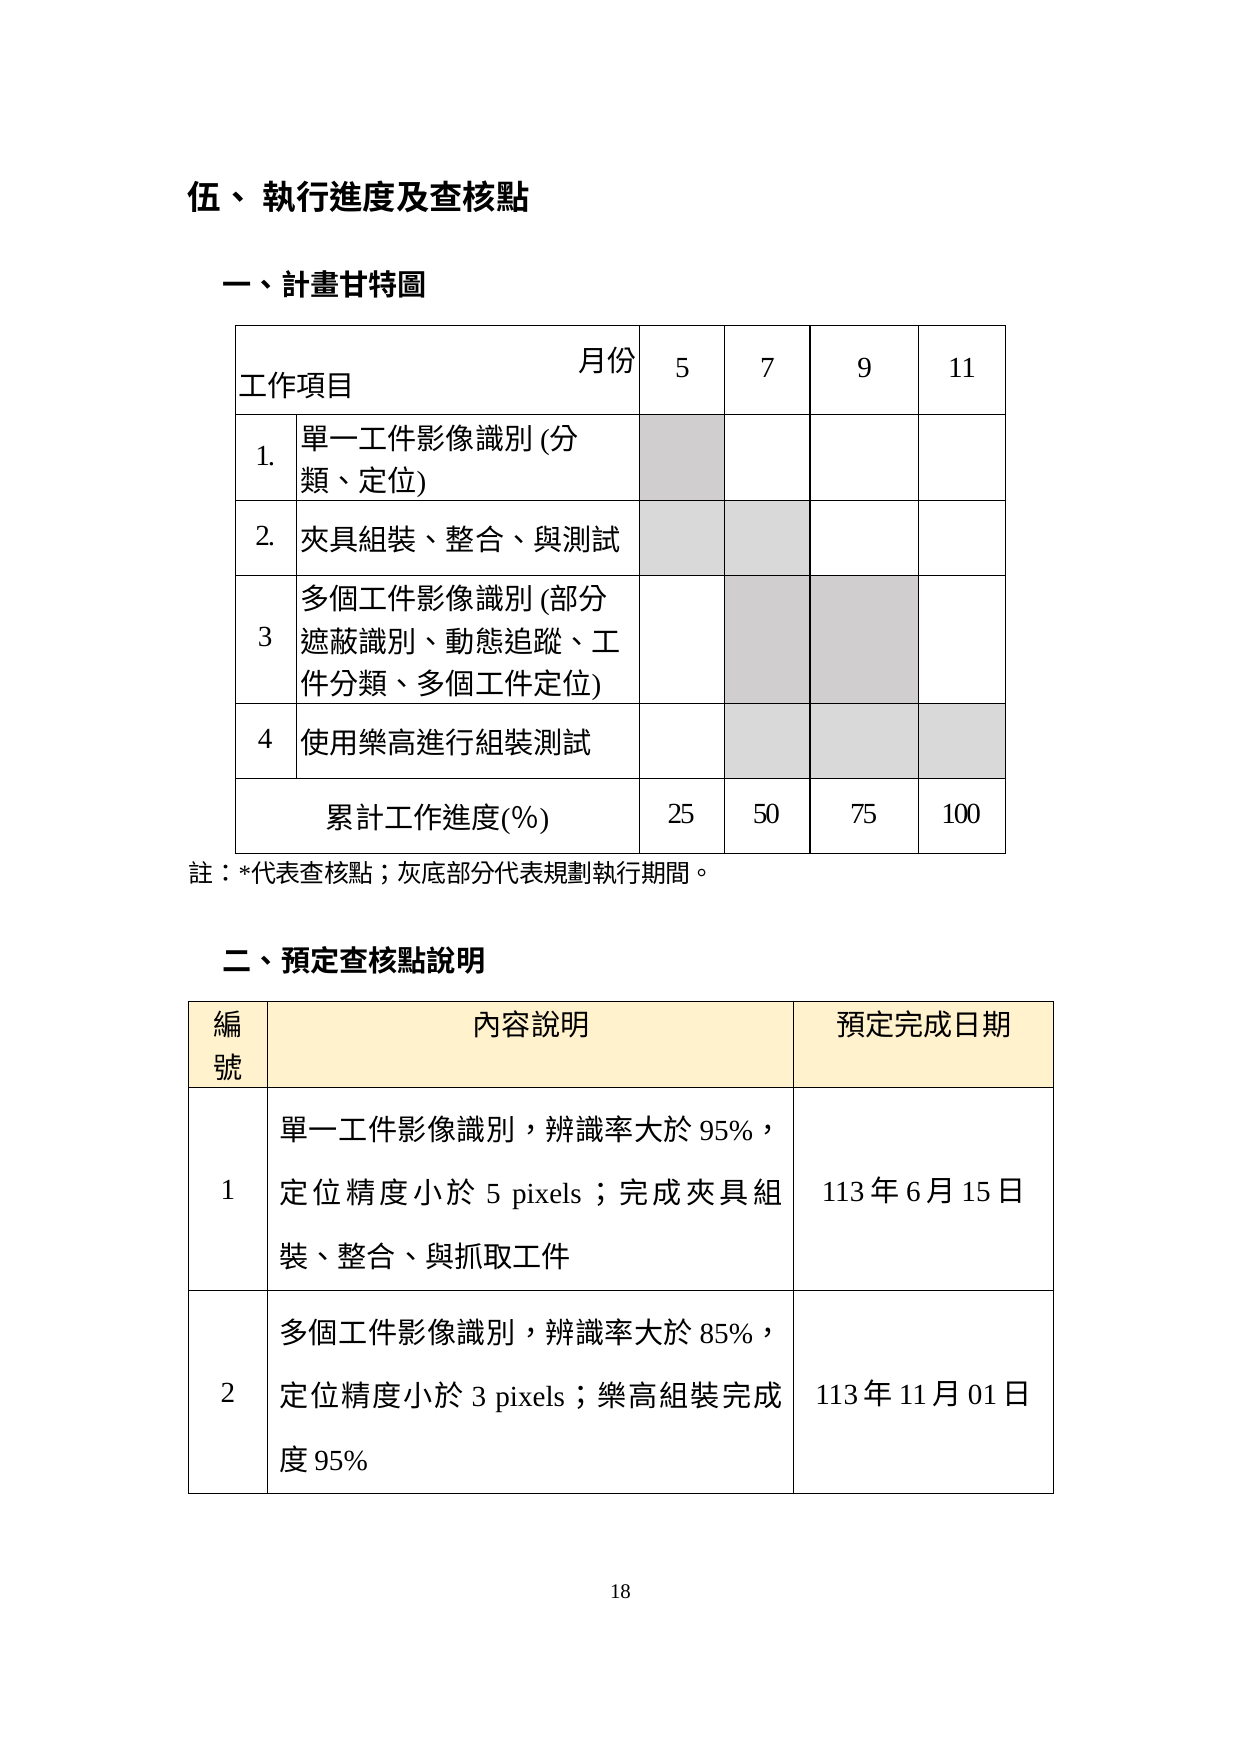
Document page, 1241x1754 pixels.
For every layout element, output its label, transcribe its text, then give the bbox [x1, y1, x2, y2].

table_cell 1. [236, 415, 296, 500]
table_header 預定完成日期 [794, 1002, 1053, 1087]
table_cell 2. [236, 501, 296, 575]
table_cell 75 [811, 779, 918, 853]
table_cell 使用樂高進行組裝測試 [297, 704, 639, 778]
table_cell 25 [640, 779, 724, 853]
text 一、計畫甘特圖 [222, 262, 1053, 304]
table_header 編號 [189, 1002, 267, 1087]
table_cell [811, 704, 918, 778]
table_cell [725, 576, 809, 703]
table_cell 113年11月01日 [794, 1291, 1053, 1493]
table_cell 單一工件影像識別，辨識率大於95%，定位精度小於5 pixels；完成夾具組裝、整合、與抓取工件 [268, 1088, 793, 1290]
table_cell 113年 6月15日 [794, 1088, 1053, 1290]
table_header 7 [725, 326, 809, 414]
table_header 9 [811, 326, 918, 414]
table_cell 多個工件影像識別，辨識率大於85%，定位精度小於3 pixels；樂高組裝完成度95% [268, 1291, 793, 1493]
table_cell [725, 704, 809, 778]
table_cell 50 [725, 779, 809, 853]
table_cell [640, 576, 724, 703]
table_cell 單一工件影像識別 (分類、定位) [297, 415, 639, 500]
list 執行進度及查核點 [187, 171, 1053, 219]
table_cell [811, 501, 918, 575]
table_cell 多個工件影像識別 (部分遮蔽識別、動態追蹤、工件分類、多個工件定位) [297, 576, 639, 703]
table_header 內容說明 [268, 1002, 793, 1087]
table_cell [725, 415, 809, 500]
table_cell 100 [919, 779, 1005, 853]
table_cell [811, 415, 918, 500]
text 註：*代表查核點；灰底部分代表規劃執行期間。 [188, 854, 1053, 890]
table_cell [640, 501, 724, 575]
table_cell 3 [236, 576, 296, 703]
table_cell [725, 501, 809, 575]
table_cell [919, 576, 1005, 703]
table_cell 夾具組裝、整合、與測試 [297, 501, 639, 575]
table_cell [640, 704, 724, 778]
table_cell 2 [189, 1291, 267, 1493]
table_cell 4 [236, 704, 296, 778]
text 二、預定查核點說明 [222, 937, 1053, 980]
table_cell [919, 415, 1005, 500]
table_cell [919, 501, 1005, 575]
table_cell [640, 415, 724, 500]
table_header 5 [640, 326, 724, 414]
table_header 11 [919, 326, 1005, 414]
table_cell [919, 704, 1005, 778]
table_cell 1 [189, 1088, 267, 1290]
table_cell [811, 576, 918, 703]
table_header 月份 工作項目 [236, 326, 639, 414]
table_cell 累計工作進度(％) [236, 779, 639, 853]
